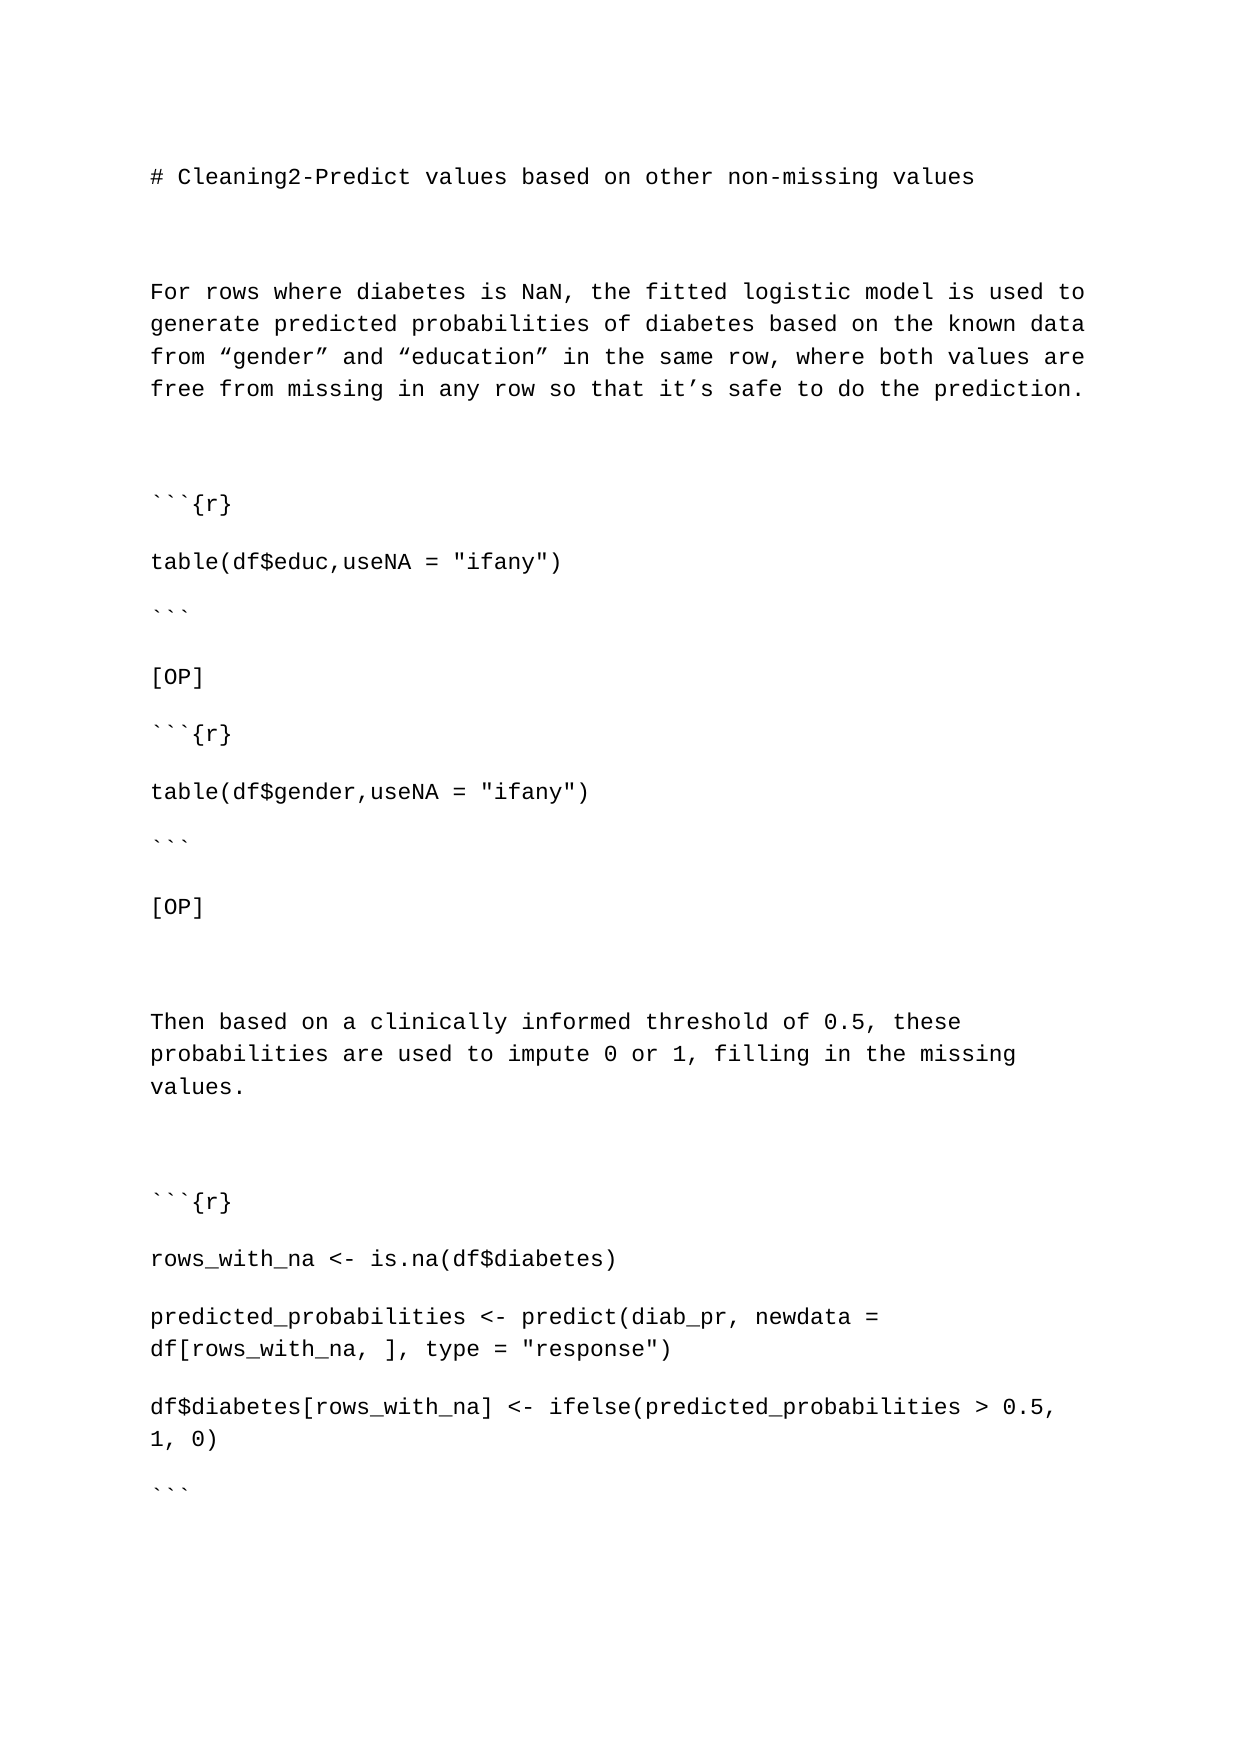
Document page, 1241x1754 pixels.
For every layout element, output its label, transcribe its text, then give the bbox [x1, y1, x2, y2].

text For rows where diabetes is NaN, the fitted logistic model is used to generate predicted probabilities of diabetes based on the known data from “gender” and “education” in the same row, where both values are free from missing in any row so that it’s safe to do the prediction. [150, 277, 1090, 407]
text ```{r} [150, 1187, 1090, 1219]
text rows_with_na <- is.na(df$diabetes) [150, 1244, 1090, 1277]
text Then based on a clinically informed threshold of 0.5, these probabilities are used to impute 0 or 1, filling in the missing values. [150, 1007, 1090, 1104]
text predicted_probabilities <- predict(diab_pr, newdata = df[rows_with_na, ], type = "response") [150, 1302, 1090, 1367]
text ``` [150, 1482, 1090, 1514]
text table(df$gender,useNA = "ifany") [150, 777, 1090, 809]
text df$diabetes[rows_with_na] <- ifelse(predicted_probabilities > 0.5, 1, 0) [150, 1392, 1090, 1457]
text ``` [150, 604, 1090, 637]
text [OP] [150, 892, 1090, 924]
text ``` [150, 834, 1090, 867]
text ```{r} [150, 489, 1090, 522]
text # Cleaning2-Predict values based on other non-missing values [150, 162, 1090, 194]
text [OP] [150, 662, 1090, 694]
text table(df$educ,useNA = "ifany") [150, 547, 1090, 579]
text ```{r} [150, 719, 1090, 752]
